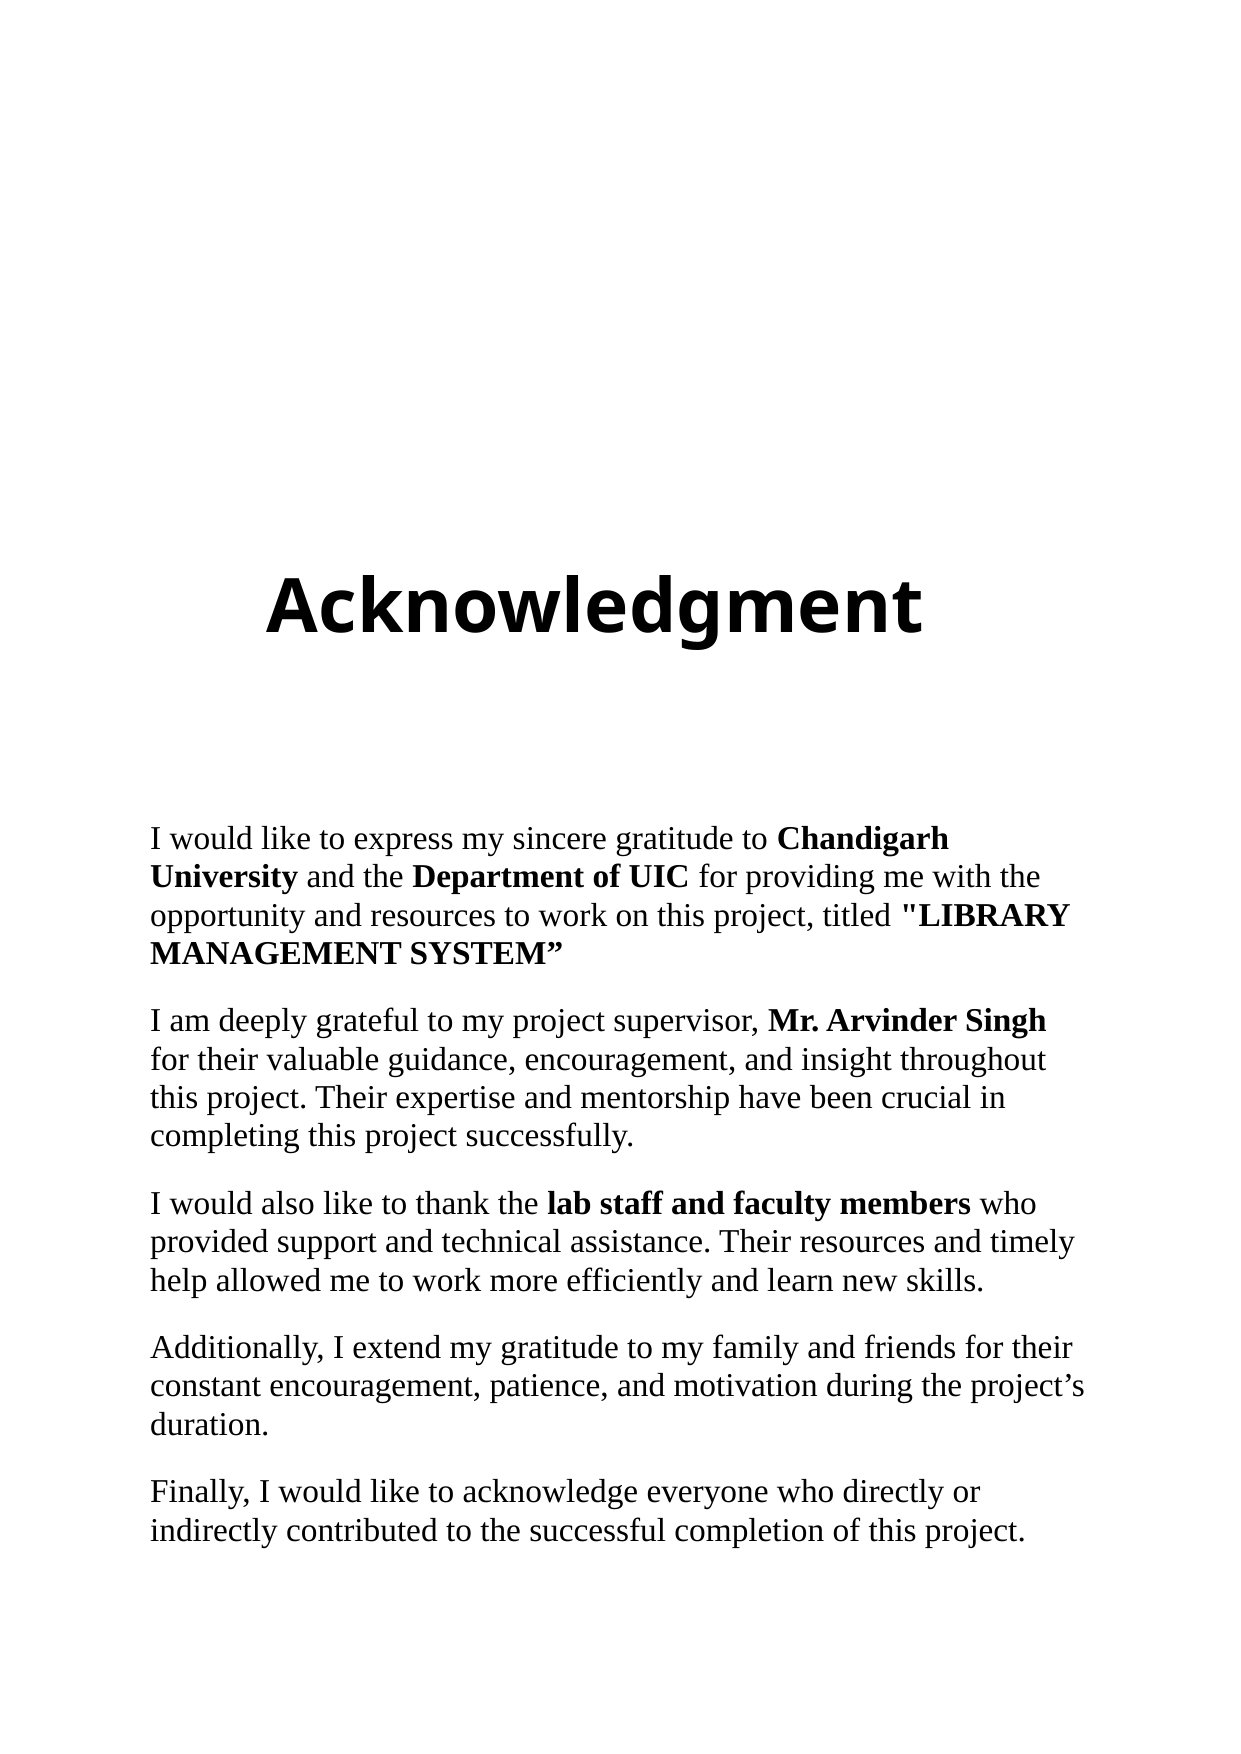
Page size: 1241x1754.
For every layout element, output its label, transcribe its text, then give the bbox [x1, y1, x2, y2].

text Additionally, I extend my gratitude to my family and friends for their constant encouragement, patience, and motivation during the project’s duration. [150, 1327, 1090, 1442]
text Finally, I would like to acknowledge everyone who directly or indirectly contributed to the successful completion of this project. [150, 1472, 1090, 1548]
text I would like to express my sincere gratitude to Chandigarh University and the Department of UIC for providing me with the opportunity and resources to work on this project, titled "LIBRARY MANAGEMENT SYSTEM” [150, 818, 1090, 972]
text Acknowledgment [150, 552, 1090, 654]
text I am deeply grateful to my project supervisor, Mr. Arvinder Singh for their valuable guidance, encouragement, and insight throughout this project. Their expertise and mentorship have been crucial in completing this project successfully. [150, 1001, 1090, 1154]
text I would also like to thank the lab staff and faculty members who provided support and technical assistance. Their resources and timely help allowed me to work more efficiently and learn new skills. [150, 1183, 1090, 1298]
